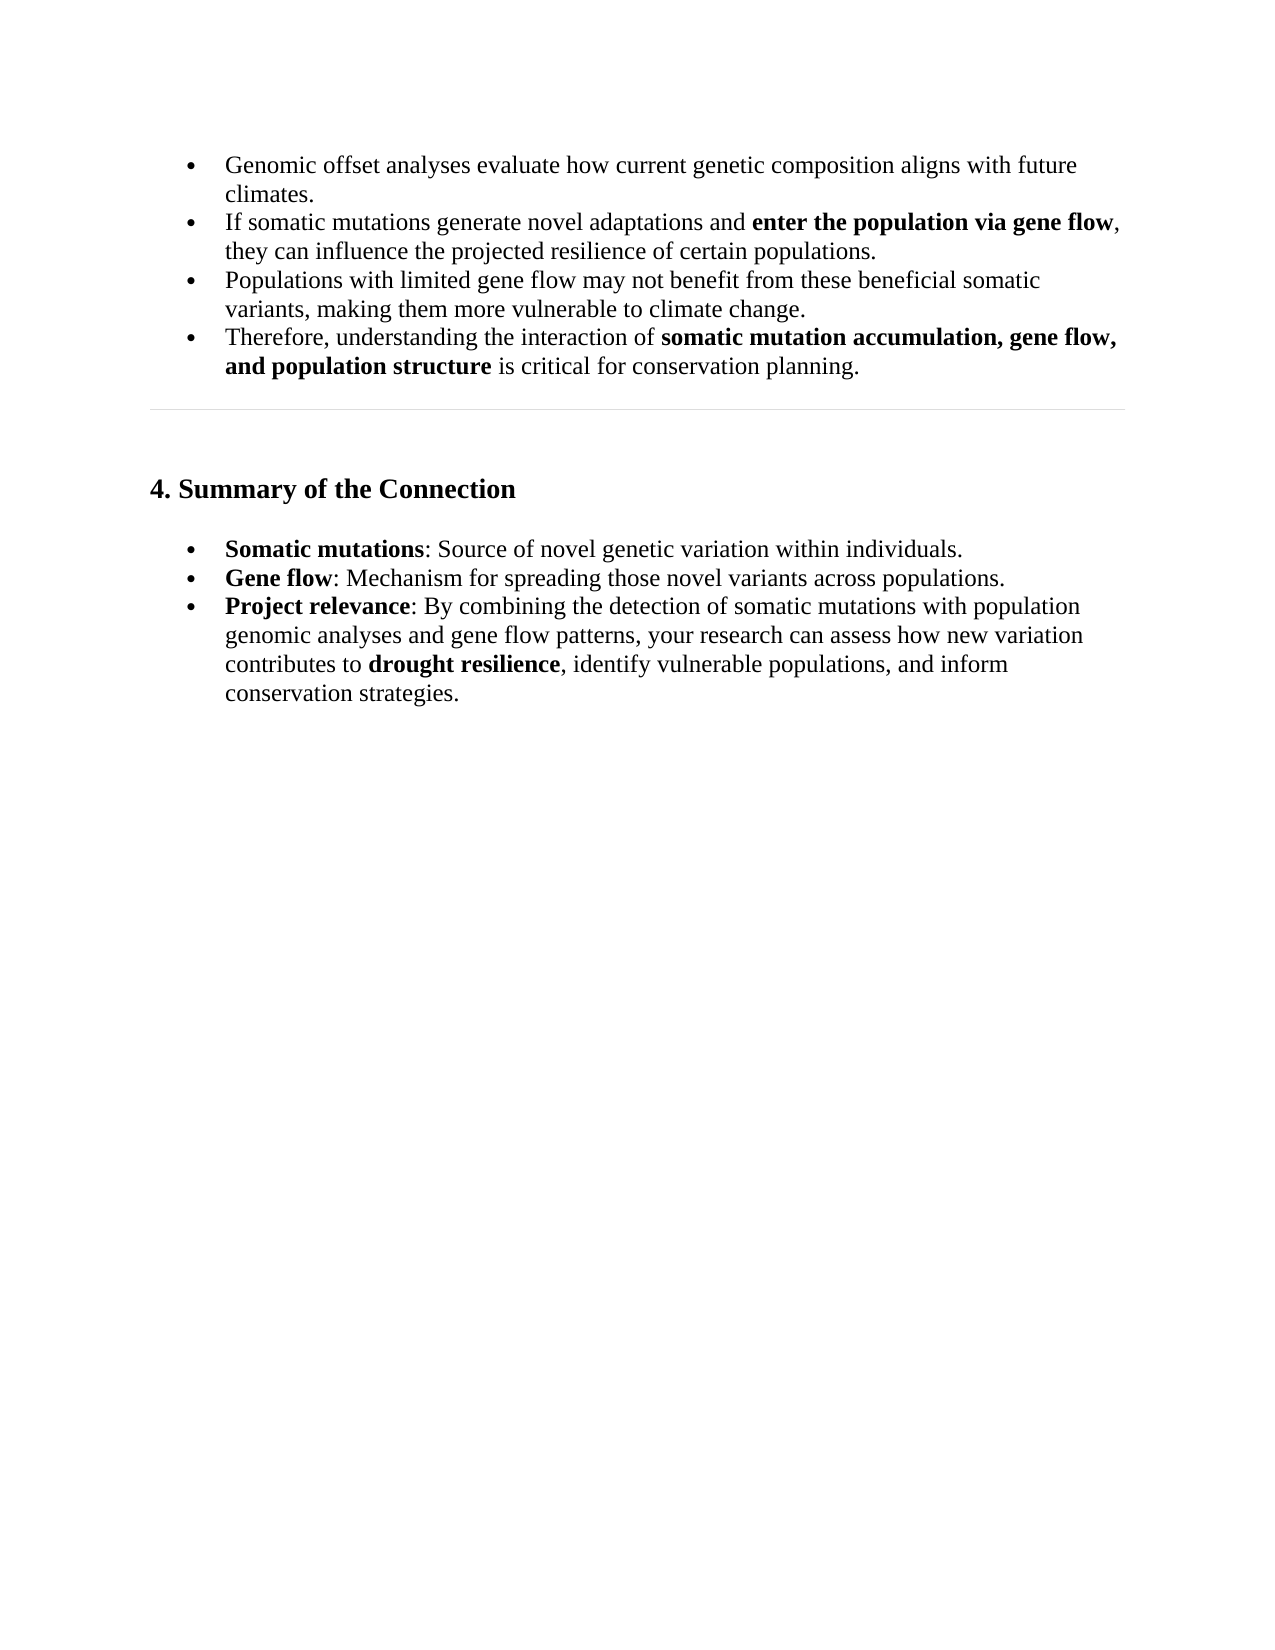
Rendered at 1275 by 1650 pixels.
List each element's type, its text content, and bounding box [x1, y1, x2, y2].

list Project relevance: By combining the detection of somatic mutations with population genomic analyses and gene flow patterns, your research can assess how new variation contributes to drought resilience, identify vulnerable populations, and inform conservation strategies. [187, 591, 1125, 706]
list Therefore, understanding the interaction of somatic mutation accumulation, gene flow, and population structure is critical for conservation planning. [187, 322, 1125, 380]
list Populations with limited gene flow may not benefit from these beneficial somatic variants, making them more vulnerable to climate change. [187, 265, 1125, 322]
list If somatic mutations generate novel adaptations and enter the population via gene flow, they can influence the projected resilience of certain populations. [187, 207, 1125, 265]
text 4. Summary of the Connection [150, 472, 1125, 505]
list Somatic mutations: Source of novel genetic variation within individuals. [187, 534, 1125, 563]
list Genomic offset analyses evaluate how current genetic composition aligns with future climates. [187, 150, 1125, 207]
list Gene flow: Mechanism for spreading those novel variants across populations. [187, 563, 1125, 591]
